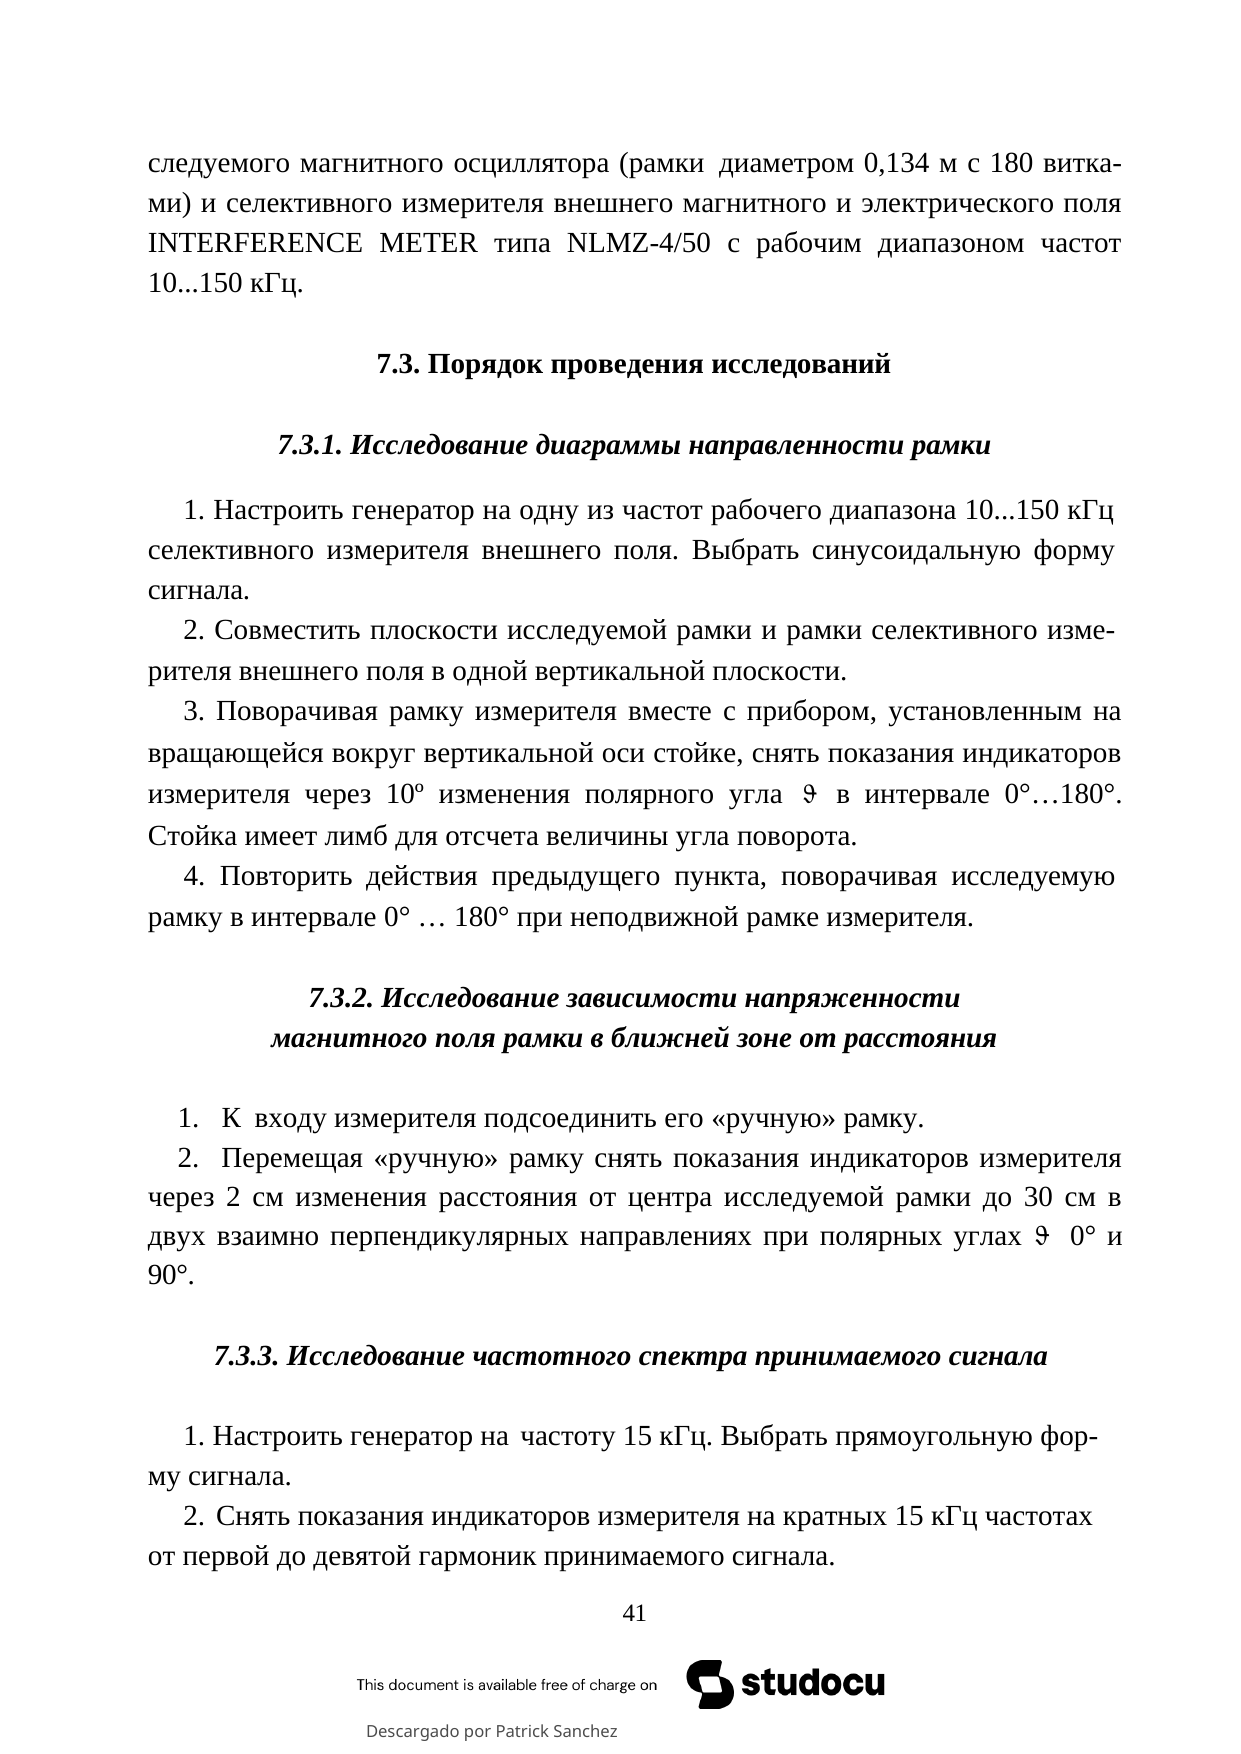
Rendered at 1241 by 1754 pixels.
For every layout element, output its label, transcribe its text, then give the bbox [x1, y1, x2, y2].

list Повторить действия предыдущего пункта, поворачивая исследуемую [183, 860, 1137, 892]
subtitle Исследование зависимости напряженности магнитного поля рамки в ближней зоне от расстояния [271, 980, 999, 1054]
list Совместить плоскости исследуемой рамки и рамки селективного изме- рителя внешнего поля в одной вертикальной плоскости. [148, 612, 1116, 686]
list Перемещая «ручную» рамку снять показания индикаторов измерителя через 2 см изменения расстояния от центра исследуемой рамки до 30 см в двух взаимно перпендикулярных направлениях при полярных углах  0° и 90°. [148, 1140, 1123, 1290]
text следуемого магнитного осциллятора (рамки диаметром 0,134 м с 180 витка- ми) и селективного измерителя внешнего магнитного и электрического поля INTERFERENCE METER типа NLMZ-4/50 с рабочим диапазоном частот 10...150 кГц. [148, 145, 1122, 299]
text 41 [148, 1598, 1122, 1627]
list К входу измерителя подсоединить его «ручную» рамку. [177, 1100, 1137, 1133]
list Поворачивая рамку измерителя вместе с прибором, установленным на вращающейся вокруг вертикальной оси стойке, снять показания индикаторов измерителя через 10º изменения полярного угла  в интервале 0°…180°. Стойка имеет лимб для отсчета величины угла поворота. [148, 693, 1123, 852]
subtitle Исследование диаграммы направленности рамки [277, 427, 1137, 461]
list Настроить генератор на одну из частот рабочего диапазона 10...150 кГц селективного измерителя внешнего поля. Выбрать синусоидальную форму сигнала. [148, 492, 1116, 606]
text рамку в интервале 0° … 180° при неподвижной рамке измерителя. [148, 899, 1137, 932]
picture [307, 1655, 933, 1715]
subtitle Порядок проведения исследований [376, 346, 1137, 380]
list Снять показания индикаторов измерителя на кратных 15 кГц частотах от первой до девятой гармоник принимаемого сигнала. [148, 1498, 1122, 1572]
subtitle Исследование частотного спектра принимаемого сигнала [214, 1338, 1137, 1372]
list Настроить генератор на частоту 15 кГц. Выбрать прямоугольную фор- му сигнала. [148, 1418, 1102, 1492]
